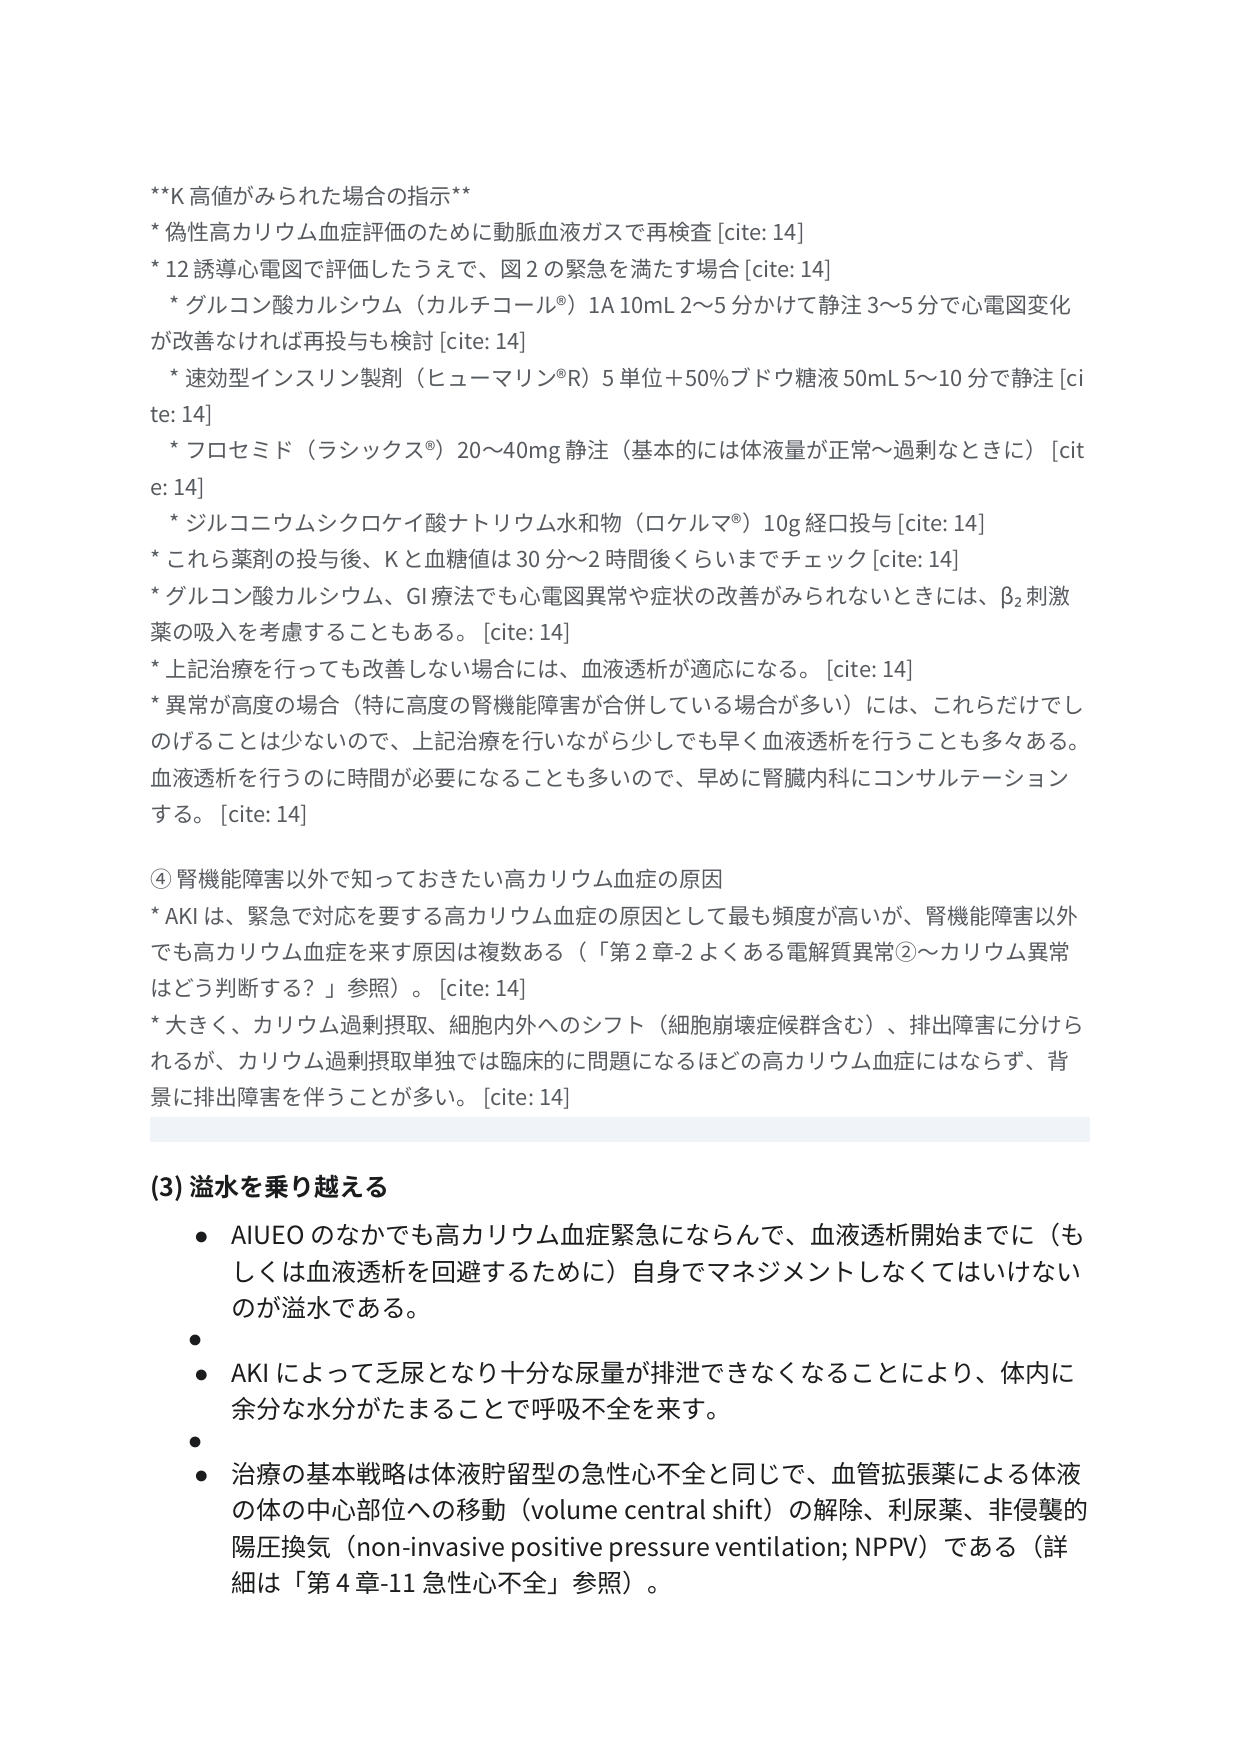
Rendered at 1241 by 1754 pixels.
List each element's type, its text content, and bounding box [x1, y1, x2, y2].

text * 偽性高カリウム血症評価のために動脈血液ガスで再検査 [cite: 14] [150, 215, 1090, 247]
text * グルコン酸カルシウム（カルチコール®）1A 10mL 2～5分かけて静注 3～5分で心電図変化が改善なければ再投与も検討 [cite: 14] [150, 288, 1090, 356]
list AKIによって乏尿となり十分な尿量が排泄できなくなることにより、体内に余分な水分がたまることで呼吸不全を来す。 [194, 1353, 1090, 1426]
text * AKIは、緊急で対応を要する高カリウム血症の原因として最も頻度が高いが、腎機能障害以外でも高カリウム血症を来す原因は複数ある（「第2章-2 よくある電解質異常②～カリウム異常はどう判断する？」参照）。 [cite: 14] [150, 899, 1090, 1003]
text * 12誘導心電図で評価したうえで、図2の緊急を満たす場合 [cite: 14] [150, 252, 1090, 283]
text * 速効型インスリン製剤（ヒューマリン®R）5単位＋50%ブドウ糖液50mL 5～10分で静注 [cite: 14] [150, 361, 1090, 429]
text * グルコン酸カルシウム、GI療法でも心電図異常や症状の改善がみられないときには、β₂刺激薬の吸入を考慮することもある。 [cite: 14] [150, 579, 1090, 647]
text * 異常が高度の場合（特に高度の腎機能障害が合併している場合が多い）には、これらだけでしのげることは少ないので、上記治療を行いながら少しでも早く血液透析を行うことも多々ある。血液透析を行うのに時間が必要になることも多いので、早めに腎臓内科にコンサルテーションする。 [cite: 14] [150, 688, 1090, 829]
text (3) 溢水を乗り越える [150, 1167, 1090, 1203]
text * 上記治療を行っても改善しない場合には、血液透析が適応になる。 [cite: 14] [150, 652, 1090, 683]
text **K高値がみられた場合の指示** [150, 179, 1090, 211]
list AIUEOのなかでも高カリウム血症緊急にならんで、血液透析開始までに（もしくは血液透析を回避するために）自身でマネジメントしなくてはいけないのが溢水である。 [194, 1216, 1090, 1324]
text ④腎機能障害以外で知っておきたい高カリウム血症の原因 [150, 862, 1090, 894]
list 治療の基本戦略は体液貯留型の急性心不全と同じで、血管拡張薬による体液の体の中心部位への移動（volume central shift）の解除、利尿薬、非侵襲的陽圧換気（non-invasive positive pressure ventilation; NPPV）である（詳細は「第4章-11 急性心不全」参照）。 [194, 1454, 1090, 1599]
text * 大きく、カリウム過剰摂取、細胞内外へのシフト（細胞崩壊症候群含む）、排出障害に分けられるが、カリウム過剰摂取単独では臨床的に問題になるほどの高カリウム血症にはならず、背景に排出障害を伴うことが多い。 [cite: 14] [150, 1008, 1090, 1112]
text * フロセミド（ラシックス®）20～40mg 静注（基本的には体液量が正常～過剰なときに） [cite: 14] [150, 433, 1090, 501]
text * ジルコニウムシクロケイ酸ナトリウム水和物（ロケルマ®）10g 経口投与 [cite: 14] [150, 506, 1090, 538]
text * これら薬剤の投与後、Kと血糖値は30分～2時間後くらいまでチェック [cite: 14] [150, 542, 1090, 574]
